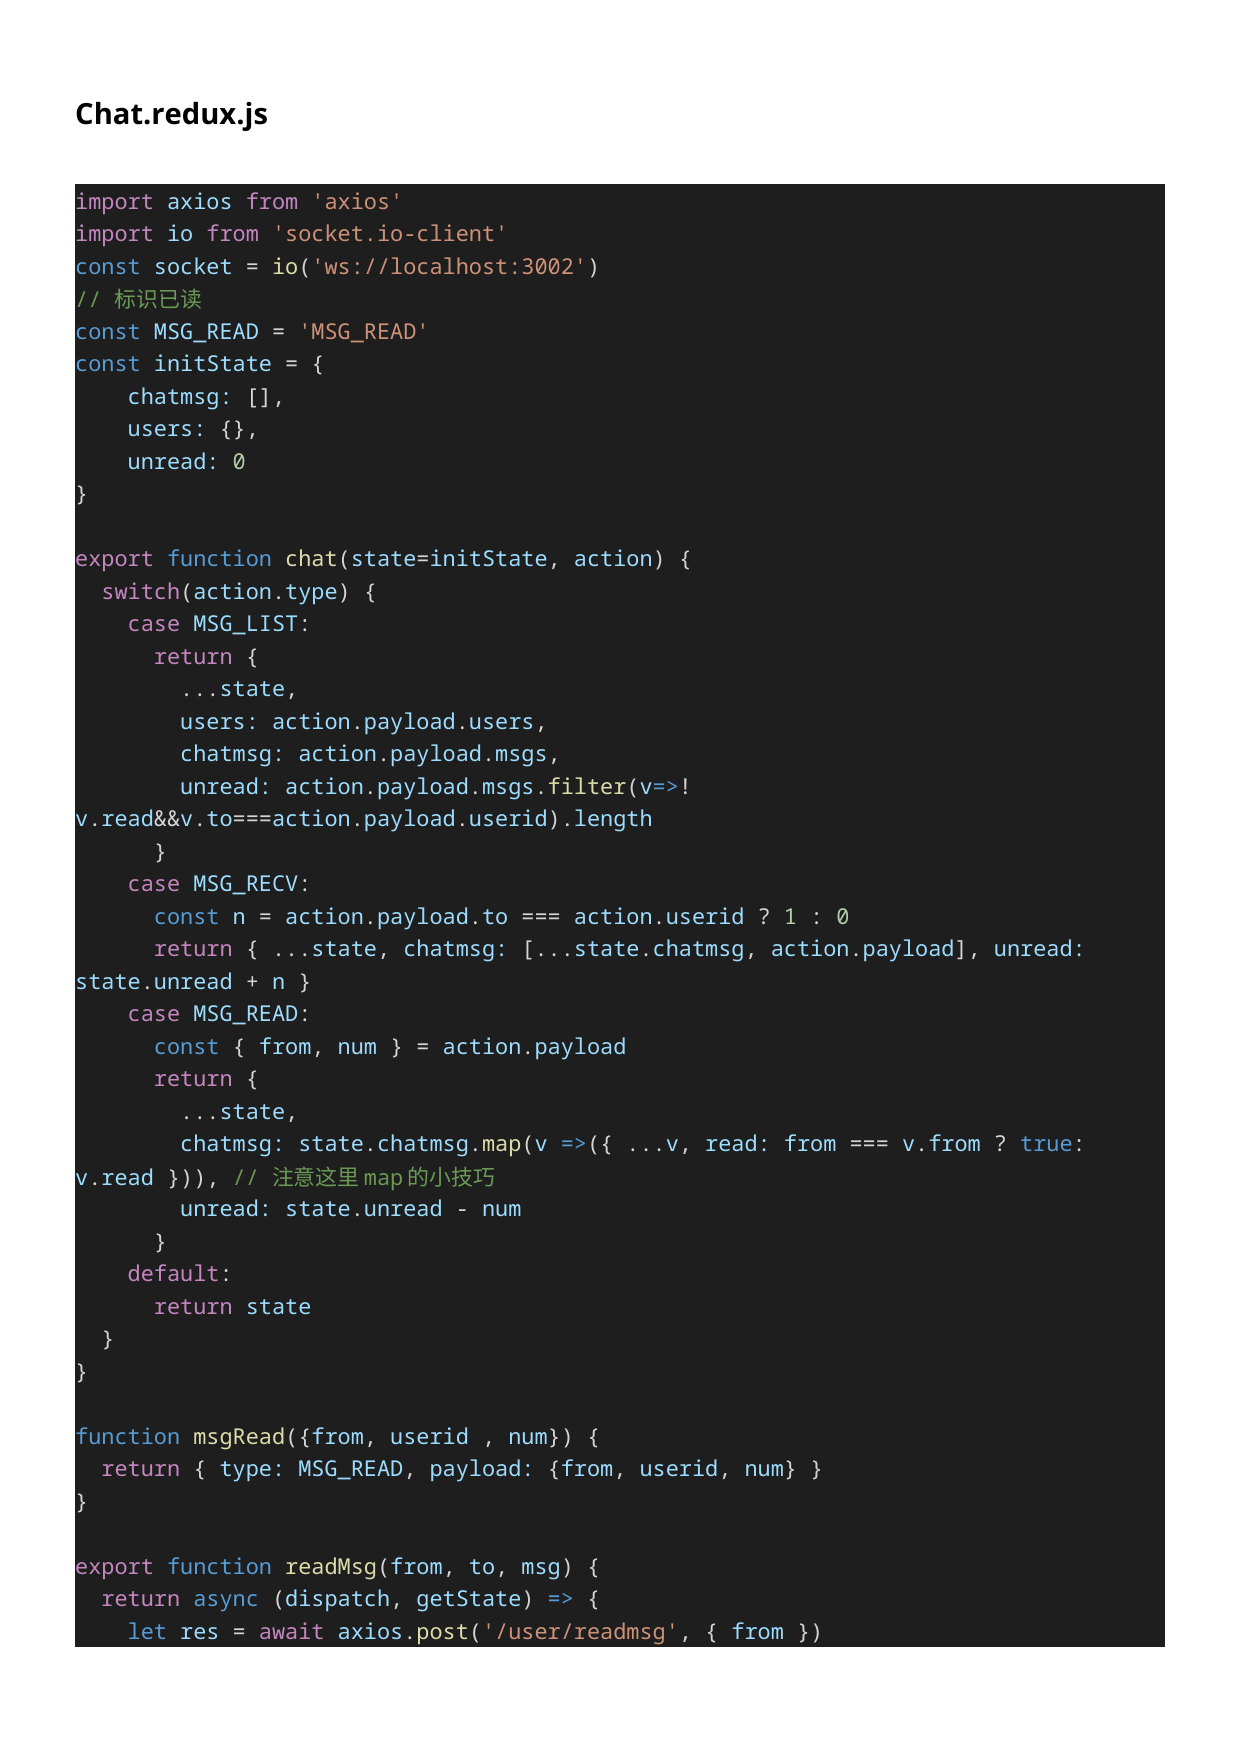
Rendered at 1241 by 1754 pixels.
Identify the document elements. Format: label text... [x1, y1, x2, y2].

text return { [75, 639, 1165, 672]
text users: action.payload.users, [75, 704, 1165, 737]
text } [75, 1354, 1165, 1387]
text case MSG_LIST: [75, 607, 1165, 639]
text case MSG_RECV: [75, 867, 1165, 899]
text chatmsg: action.payload.msgs, [75, 737, 1165, 769]
text } [75, 477, 1165, 509]
text } [75, 1224, 1165, 1257]
subtitle Chat.redux.js [75, 81, 1165, 146]
text return { type: MSG_READ, payload: {from, userid, num} } [75, 1452, 1165, 1484]
text export function chat(state=initState, action) { [75, 542, 1165, 574]
text import axios from 'axios' [75, 184, 1165, 217]
text } [75, 834, 1165, 867]
text unread: 0 [75, 444, 1165, 477]
text ...state, [75, 672, 1165, 704]
text const socket = io('ws://localhost:3002') [75, 249, 1165, 282]
text let res = await axios.post('/user/readmsg', { from }) [75, 1614, 1165, 1647]
text return state [75, 1289, 1165, 1322]
text import io from 'socket.io-client' [75, 217, 1165, 249]
text function msgRead({from, userid , num}) { [75, 1419, 1165, 1452]
text const MSG_READ = 'MSG_READ' [75, 314, 1165, 347]
text chatmsg: state.chatmsg.map(v =>({ ...v, read: from === v.from ? true: v.read })), // 注意这里map的小技巧 [75, 1127, 1165, 1192]
text unread: action.payload.msgs.filter(v=>!v.read&&v.to===action.payload.userid).length [75, 769, 1165, 834]
text case MSG_READ: [75, 997, 1165, 1029]
text // 标识已读 [75, 282, 1165, 314]
text users: {}, [75, 412, 1165, 444]
text default: [75, 1257, 1165, 1289]
text chatmsg: [], [75, 379, 1165, 412]
text unread: state.unread - num [75, 1192, 1165, 1224]
text ...state, [75, 1094, 1165, 1127]
text return { [75, 1062, 1165, 1094]
text return { ...state, chatmsg: [...state.chatmsg, action.payload], unread: state.unread + n } [75, 932, 1165, 997]
text const n = action.payload.to === action.userid ? 1 : 0 [75, 899, 1165, 932]
text } [75, 1484, 1165, 1517]
text const initState = { [75, 347, 1165, 379]
text switch(action.type) { [75, 574, 1165, 607]
text } [75, 1322, 1165, 1354]
text const { from, num } = action.payload [75, 1029, 1165, 1062]
text return async (dispatch, getState) => { [75, 1582, 1165, 1614]
text export function readMsg(from, to, msg) { [75, 1549, 1165, 1582]
